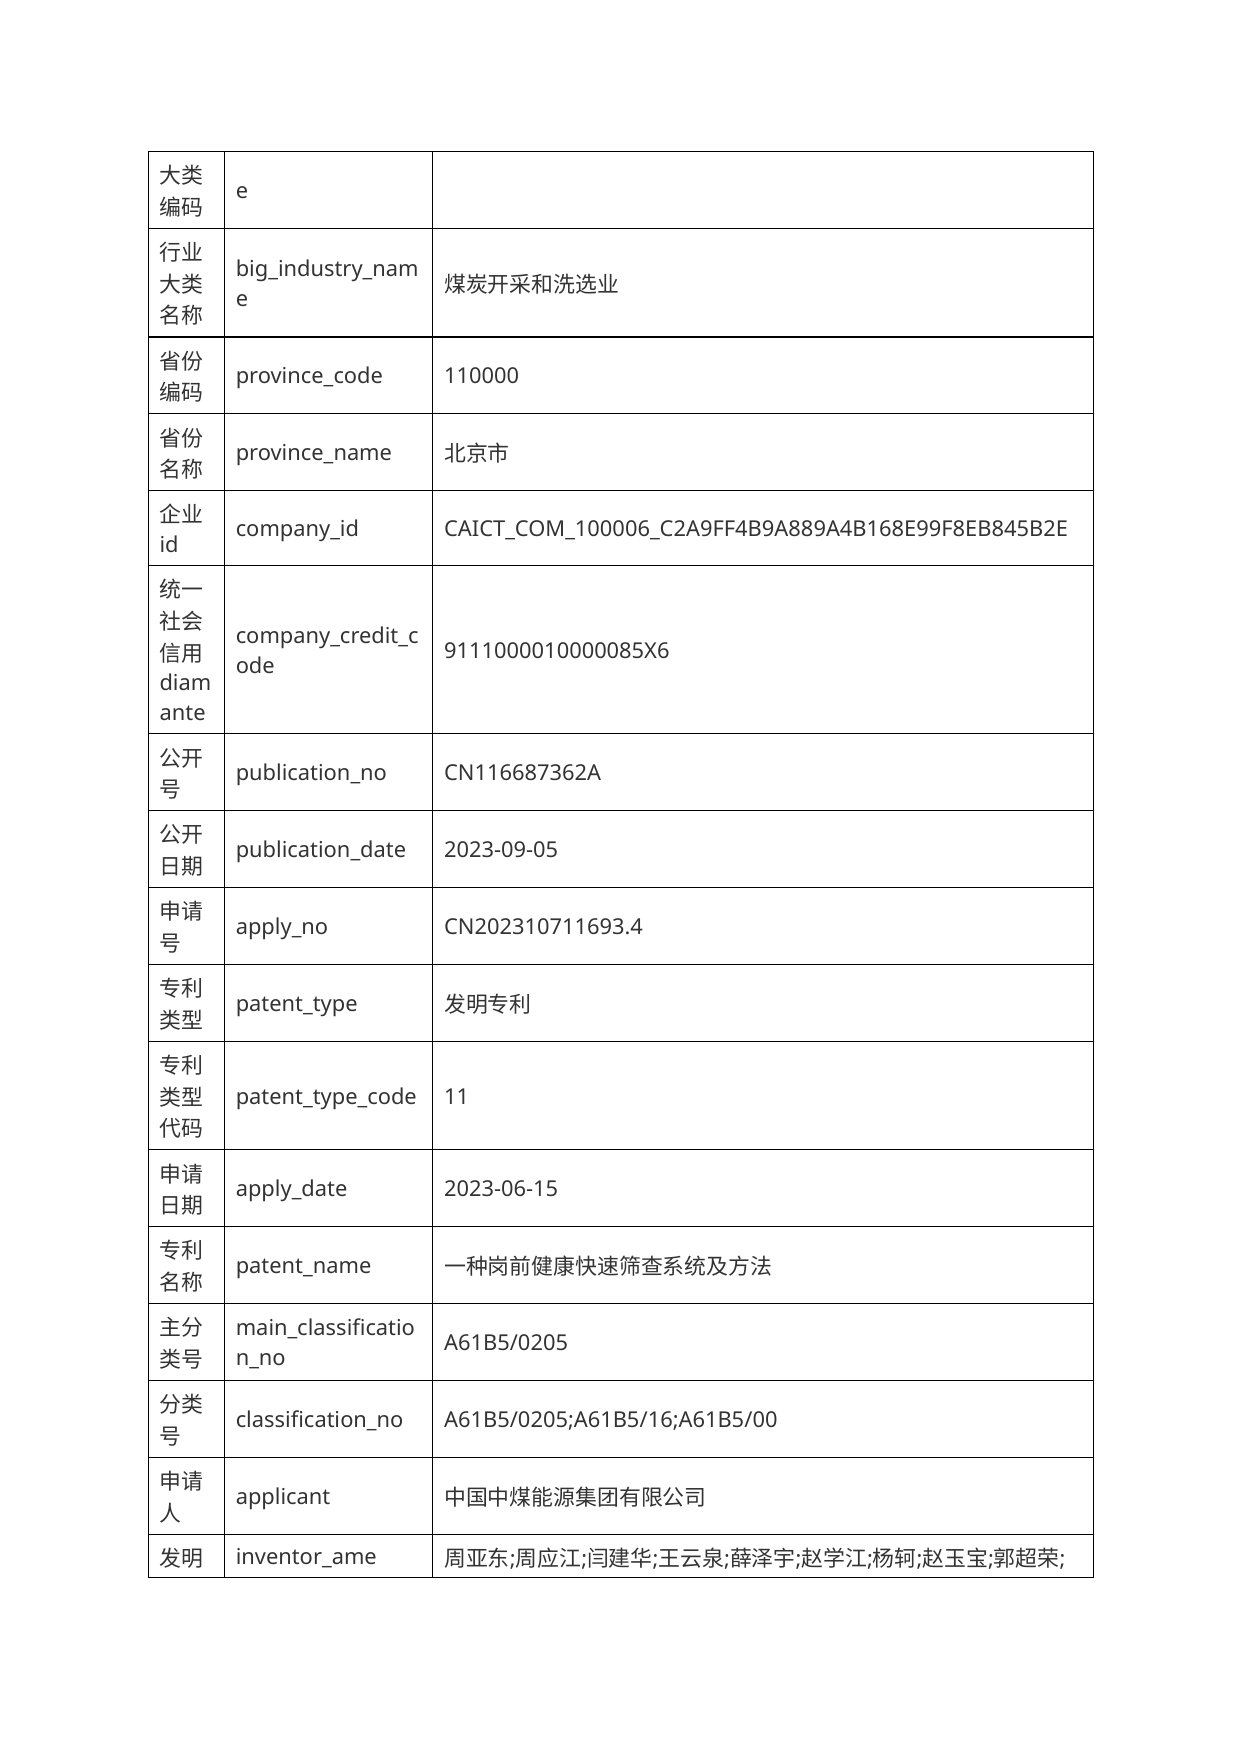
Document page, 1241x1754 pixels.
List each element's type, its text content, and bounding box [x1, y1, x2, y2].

table_cell 2023-09-05 [433, 811, 1093, 887]
table_cell applicant [225, 1458, 432, 1534]
table_cell 分类号 [149, 1381, 224, 1457]
table_cell 行业大类名称 [149, 229, 224, 336]
table_cell big_industry_code [225, 152, 432, 228]
table_cell CAICT_COM_100006_C2A9FF4B9A889A4B168E99F8EB845B2E [433, 491, 1093, 565]
table_cell patent_type [225, 965, 432, 1041]
table_cell 申请号 [149, 888, 224, 964]
table_cell inventor_ame [225, 1535, 432, 1577]
table_cell province_code [225, 338, 432, 413]
table_cell publication_date [225, 811, 432, 887]
table_cell 9111000010000085X6 [433, 566, 1093, 733]
table_cell CN116687362A [433, 734, 1093, 810]
table_cell 专利类型代码 [149, 1042, 224, 1149]
table_cell province_name [225, 414, 432, 490]
table_cell company_id [225, 491, 432, 565]
table_cell 省份编码 [149, 338, 224, 413]
table_cell 11 [433, 1042, 1093, 1149]
table_cell 专利名称 [149, 1227, 224, 1303]
table_cell A61B5/0205;A61B5/16;A61B5/00 [433, 1381, 1093, 1457]
table_cell 2023-06-15 [433, 1150, 1093, 1226]
table_cell 煤炭开采和洗选业 [433, 229, 1093, 336]
table_cell 行业大类编码 [149, 152, 224, 228]
table_cell 申请日期 [149, 1150, 224, 1226]
table_cell apply_no [225, 888, 432, 964]
table_cell 北京市 [433, 414, 1093, 490]
table_cell 省份名称 [149, 414, 224, 490]
table_cell A61B5/0205 [433, 1304, 1093, 1380]
table_cell 专利类型 [149, 965, 224, 1041]
table_cell patent_name [225, 1227, 432, 1303]
table_cell 发明人 [149, 1535, 224, 1577]
table_cell classification_no [225, 1381, 432, 1457]
table_cell 主分类号 [149, 1304, 224, 1380]
table_cell CN202310711693.4 [433, 888, 1093, 964]
table_cell company_credit_code [225, 566, 432, 733]
table_cell 统一社会信用diamante [149, 566, 224, 733]
table_cell 企业id [149, 491, 224, 565]
table_cell 公开号 [149, 734, 224, 810]
table_cell big_industry_name [225, 229, 432, 336]
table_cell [433, 1535, 1093, 1577]
table_cell 中国中煤能源集团有限公司 [433, 1458, 1093, 1534]
table_cell 公开日期 [149, 811, 224, 887]
table_cell 一种岗前健康快速筛查系统及方法 [433, 1227, 1093, 1303]
table_cell 发明专利 [433, 965, 1093, 1041]
table_cell 06 [433, 152, 1093, 228]
table_cell 110000 [433, 338, 1093, 413]
table_cell apply_date [225, 1150, 432, 1226]
table_cell patent_type_code [225, 1042, 432, 1149]
table_cell 申请人 [149, 1458, 224, 1534]
table_cell publication_no [225, 734, 432, 810]
table_cell main_classification_no [225, 1304, 432, 1380]
